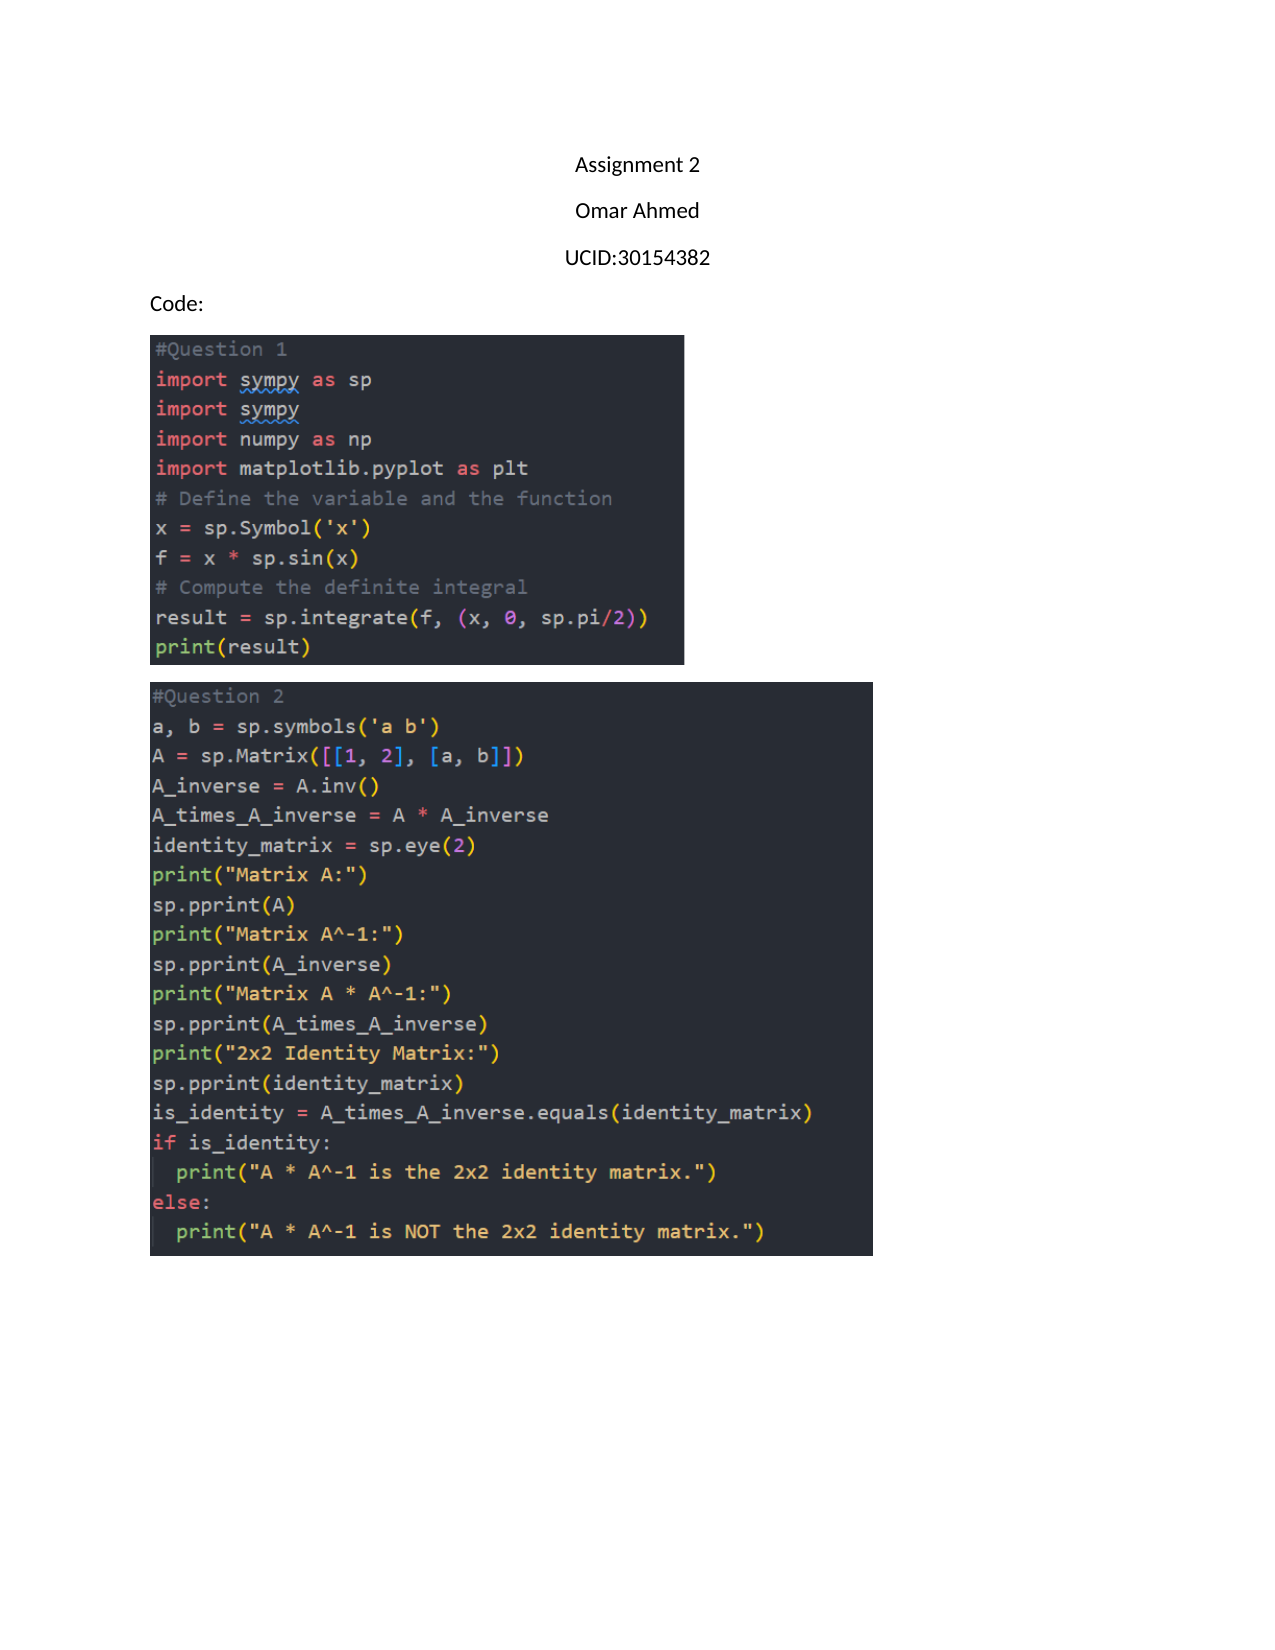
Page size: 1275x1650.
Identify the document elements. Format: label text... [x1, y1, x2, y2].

picture [150, 682, 873, 1256]
text Assignment 2 [150, 150, 1125, 178]
picture [150, 335, 685, 665]
text Omar Ahmed [150, 196, 1125, 224]
text UCID:30154382 [150, 243, 1125, 271]
text Code: [150, 289, 1125, 317]
